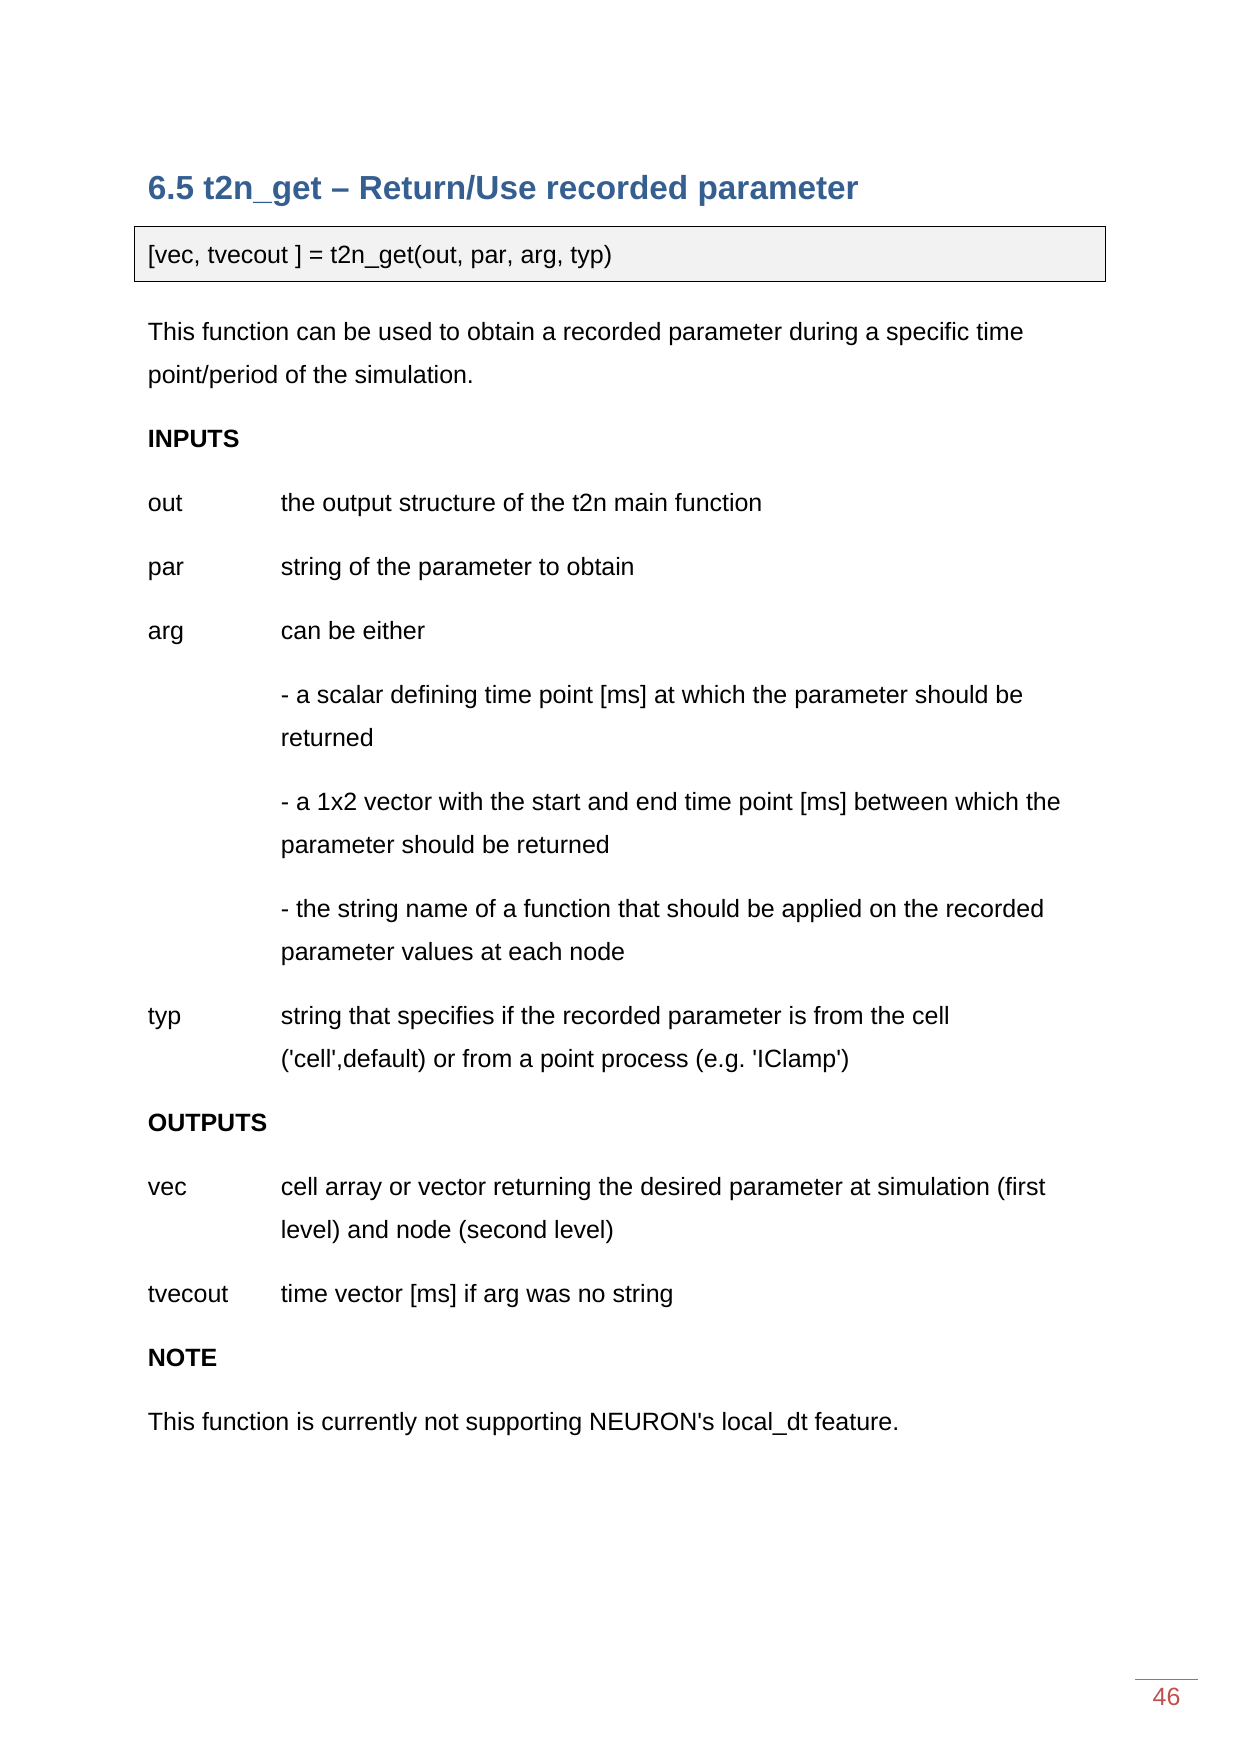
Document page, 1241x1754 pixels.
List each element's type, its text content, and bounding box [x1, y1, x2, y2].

text out the output structure of the t2n main function [148, 488, 1093, 517]
text - the string name of a function that should be applied on the recorded parameter values at each node [148, 894, 1093, 966]
subtitle 6.5 t2n_get – Return/Use recorded parameter [148, 168, 1093, 207]
text This function is currently not supporting NEURON's local_dt feature. [148, 1407, 1093, 1436]
text INPUTS [148, 424, 1093, 453]
text OUTPUTS [148, 1108, 1093, 1137]
text tvecout time vector [ms] if arg was no string [148, 1279, 1093, 1308]
text - a 1x2 vector with the start and end time point [ms] between which the parameter should be returned [148, 787, 1093, 859]
text This function can be used to obtain a recorded parameter during a specific time point/period of the simulation. [148, 317, 1093, 389]
text typ string that specifies if the recorded parameter is from the cell ('cell',default) or from a point process (e.g. 'IClamp') [148, 1001, 1093, 1073]
text [vec, tvecout ] = t2n_get(out, par, arg, typ) [135, 227, 1105, 281]
text vec cell array or vector returning the desired parameter at simulation (first level) and node (second level) [148, 1172, 1093, 1244]
text NOTE [148, 1343, 1093, 1372]
text arg can be either [148, 616, 1093, 645]
text par string of the parameter to obtain [148, 552, 1093, 581]
text - a scalar defining time point [ms] at which the parameter should be returned [148, 680, 1093, 752]
